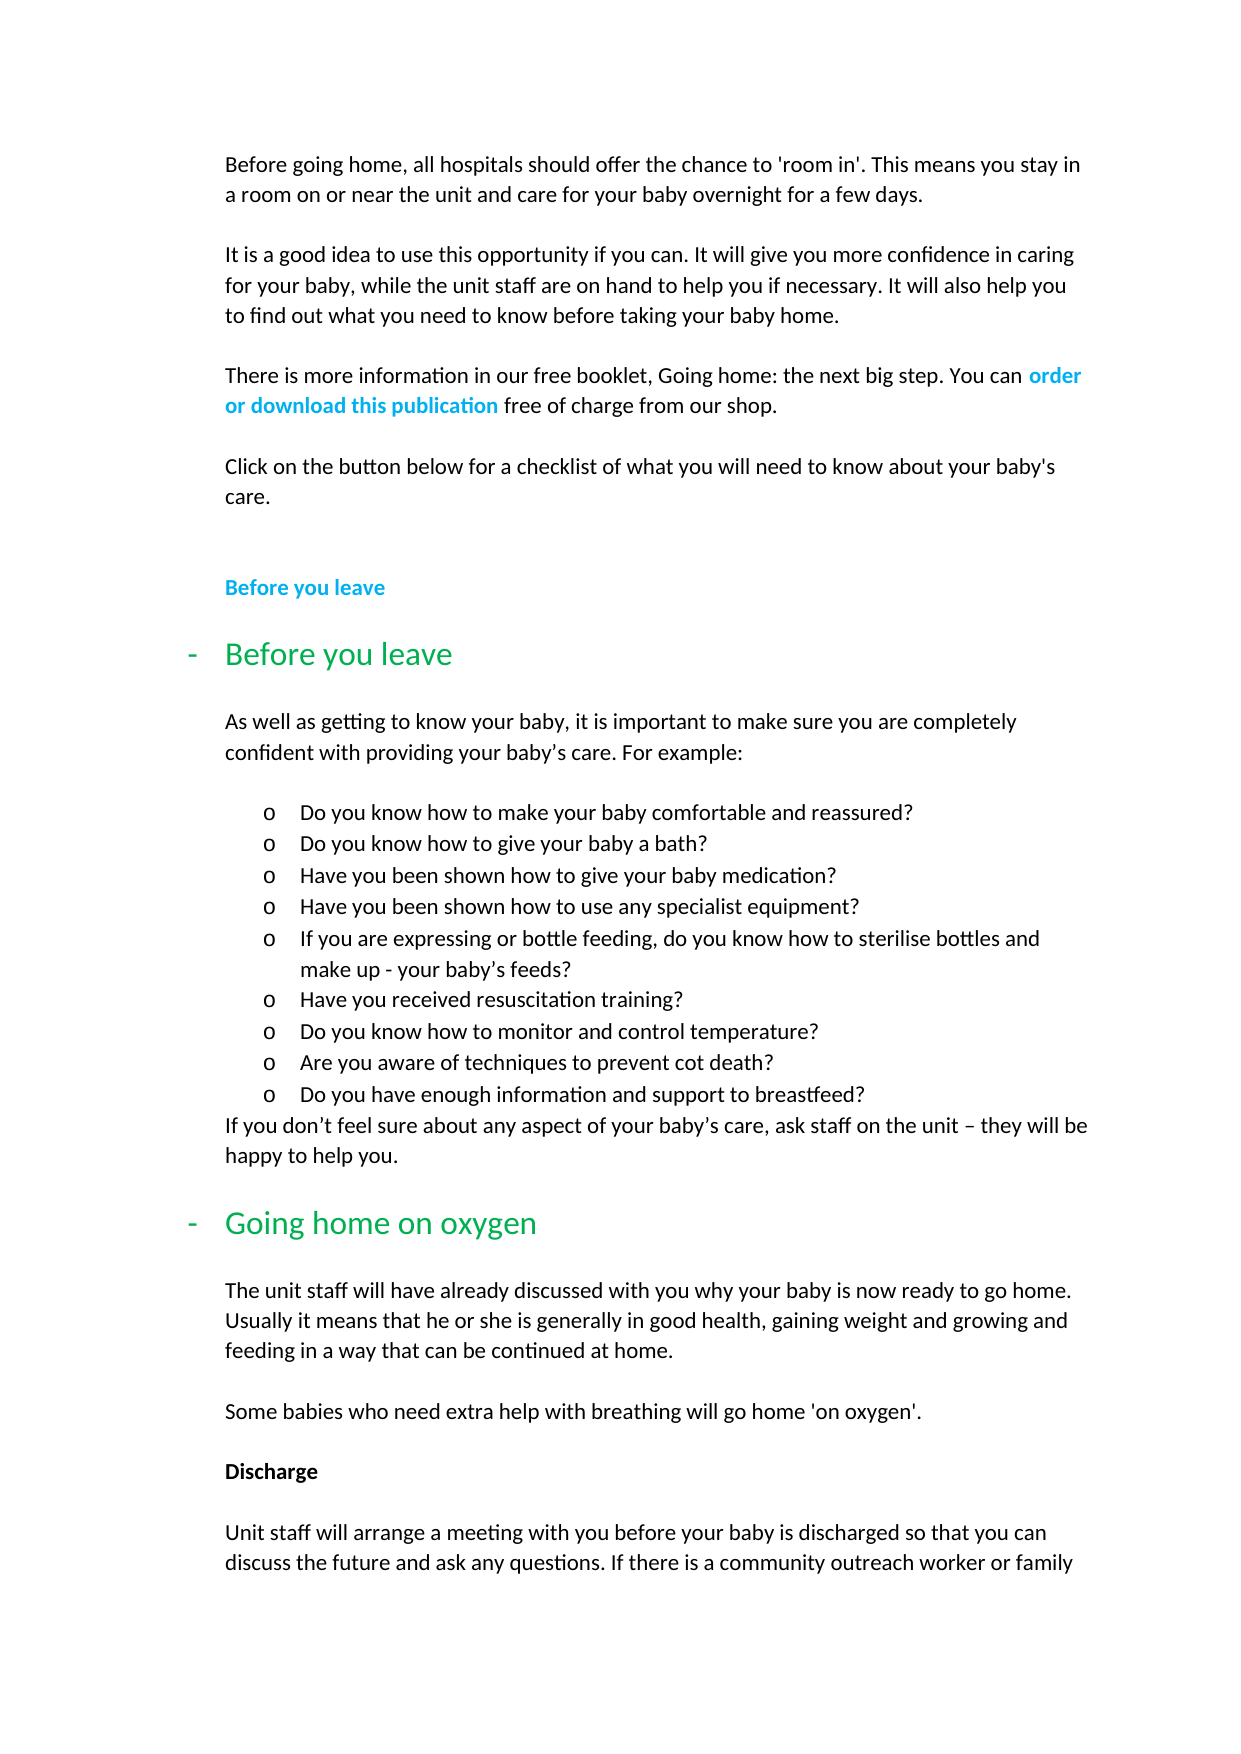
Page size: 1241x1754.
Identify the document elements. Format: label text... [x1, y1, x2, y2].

list Before you leave [225, 573, 1090, 601]
list Before going home, all hospitals should offer the chance to 'room in'. This means you stay in a room on or near the unit and care for your baby overnight for a few days. [225, 150, 1090, 208]
list Have you received resuscitation training? [262, 986, 1090, 1015]
list Do you have enough information and support to breastfeed? [262, 1080, 1090, 1109]
list If you are expressing or bottle feeding, do you know how to sterilise bottles and make up - your baby’s feeds? [262, 924, 1090, 983]
list If you don’t feel sure about any aspect of your baby’s care, ask staff on the unit – they will be happy to help you. [225, 1111, 1090, 1169]
list Have you been shown how to use any specialist equipment? [262, 892, 1090, 922]
list Do you know how to give your baby a bath? [262, 829, 1090, 859]
list Going home on oxygen [187, 1202, 1090, 1243]
list Are you aware of techniques to prevent cot death? [262, 1048, 1090, 1078]
list It is a good idea to use this opportunity if you can. It will give you more confidence in caring for your baby, while the unit staff are on hand to help you if necessary. It will also help you to find out what you need to know before taking your baby home. [225, 241, 1090, 329]
list Discharge [225, 1457, 1090, 1485]
list Do you know how to make your baby comfortable and reassured? [262, 798, 1090, 827]
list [225, 1518, 1090, 1576]
list As well as getting to know your baby, it is important to make sure you are completely confident with providing your baby’s care. For example: [225, 707, 1090, 766]
list Do you know how to monitor and control temperature? [262, 1017, 1090, 1046]
list Some babies who need extra help with breathing will go home 'on oxygen'. [225, 1397, 1090, 1425]
list Have you been shown how to give your baby medication? [262, 861, 1090, 890]
list Click on the button below for a checklist of what you will need to know about your baby's care. [225, 452, 1090, 510]
list Before you leave [187, 633, 1090, 674]
list There is more information in our free booklet, Going home: the next big step. You can order or download this publication free of charge from our shop. [225, 361, 1090, 420]
list The unit staff will have already discussed with you why your baby is now ready to go home. Usually it means that he or she is generally in good health, gaining weight and growing and feeding in a way that can be continued at home. [225, 1276, 1090, 1364]
